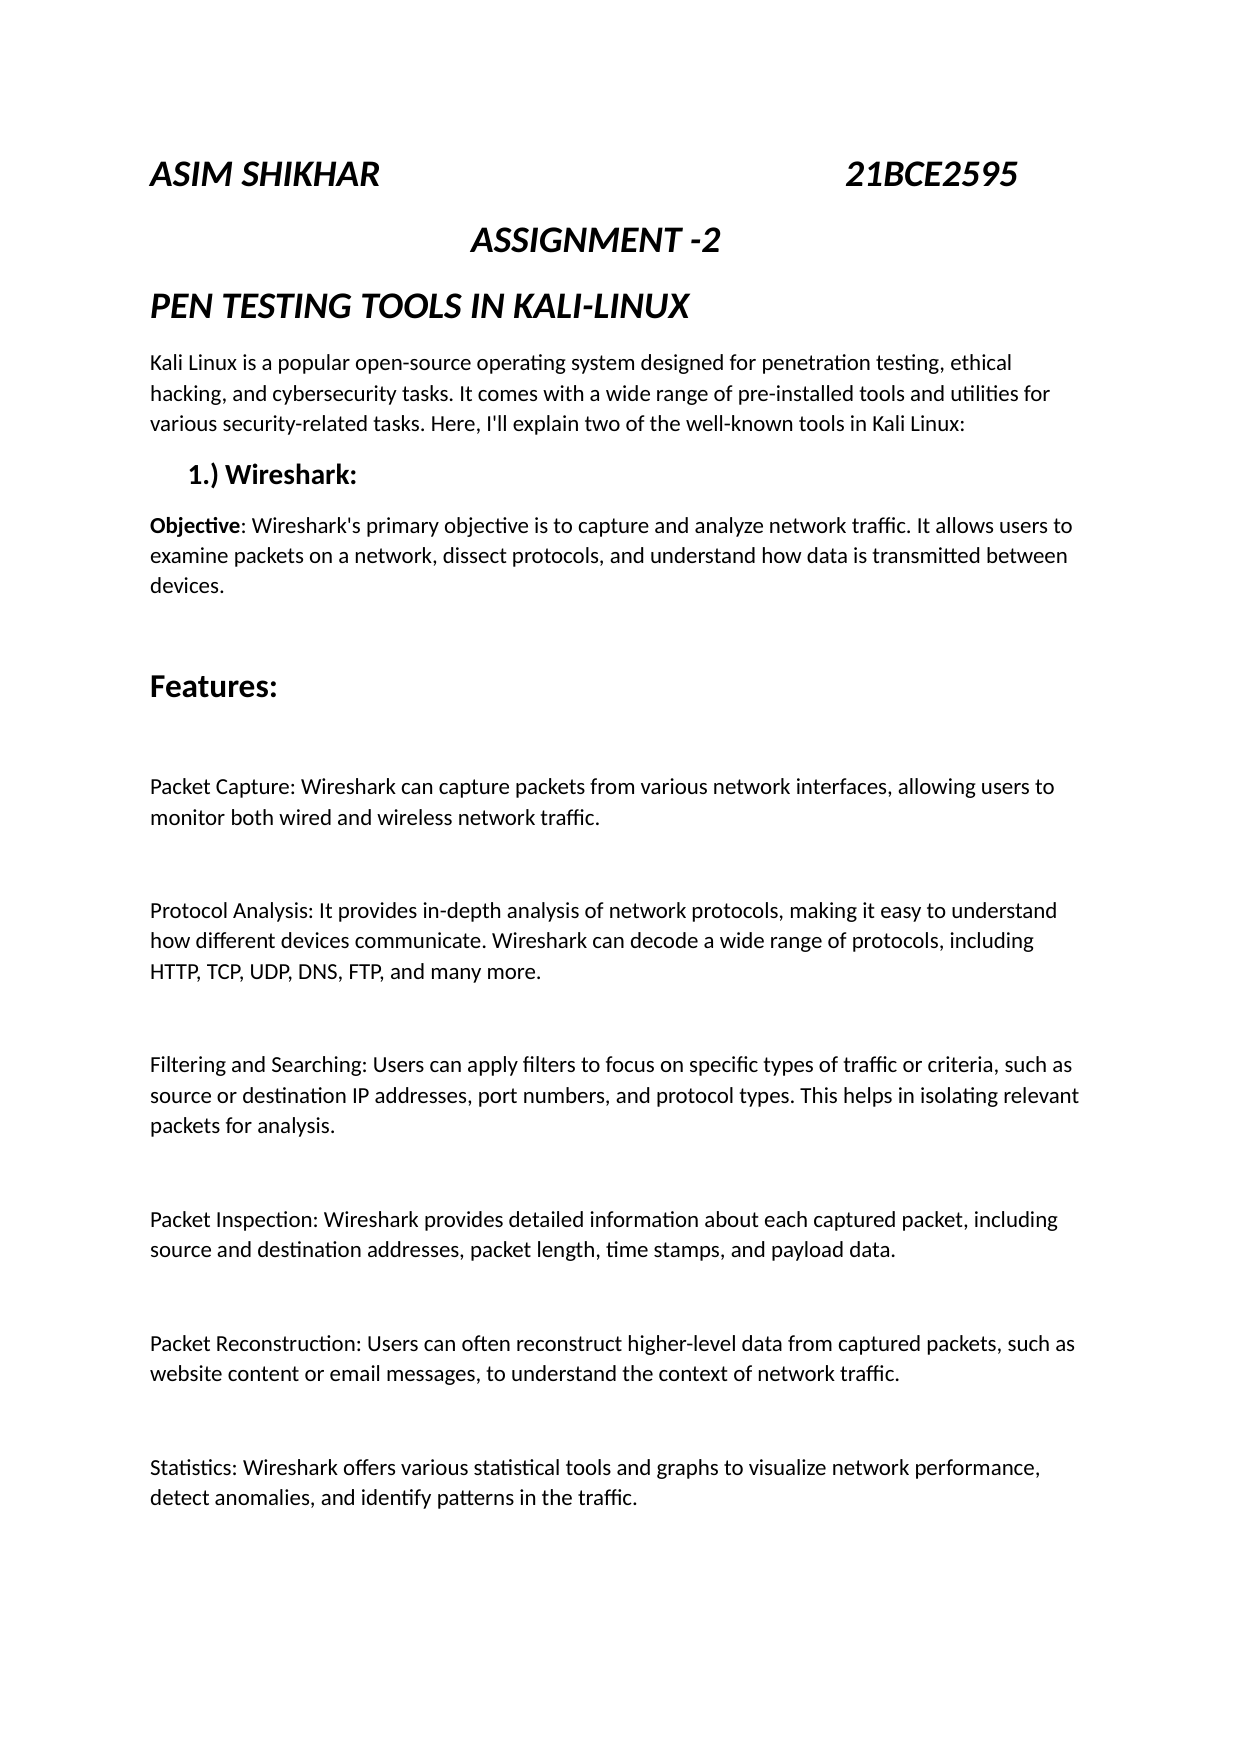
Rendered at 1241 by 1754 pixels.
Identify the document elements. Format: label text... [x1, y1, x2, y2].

text Packet Capture: Wireshark can capture packets from various network interfaces, allowing users to monitor both wired and wireless network traffic. [150, 772, 1090, 831]
text Kali Linux is a popular open-source operating system designed for penetration testing, ethical hacking, and cybersecurity tasks. It comes with a wide range of pre-installed tools and utilities for various security-related tasks. Here, I'll explain two of the well-known tools in Kali Linux: [150, 348, 1090, 437]
text Protocol Analysis: It provides in-depth analysis of network protocols, making it easy to understand how different devices communicate. Wireshark can decode a wide range of protocols, including HTTP, TCP, UDP, DNS, FTP, and many more. [150, 896, 1090, 985]
text Packet Reconstruction: Users can often reconstruct higher-level data from captured packets, such as website content or email messages, to understand the context of network traffic. [150, 1329, 1090, 1387]
text Features: [150, 665, 1090, 706]
list Wireshark: [187, 456, 1090, 491]
text ASIM SHIKHAR 21BCE2595 [150, 150, 1090, 196]
text Statistics: Wireshark offers various statistical tools and graphs to visualize network performance, detect anomalies, and identify patterns in the traffic. [150, 1453, 1090, 1511]
text ASSIGNMENT -2 [150, 216, 1090, 262]
text PEN TESTING TOOLS IN KALI-LINUX [150, 282, 1090, 328]
text Packet Inspection: Wireshark provides detailed information about each captured packet, including source and destination addresses, packet length, time stamps, and payload data. [150, 1205, 1090, 1263]
text Filtering and Searching: Users can apply filters to focus on specific types of traffic or criteria, such as source or destination IP addresses, port numbers, and protocol types. This helps in isolating relevant packets for analysis. [150, 1051, 1090, 1139]
text Objective: Wireshark's primary objective is to capture and analyze network traffic. It allows users to examine packets on a network, dissect protocols, and understand how data is transmitted between devices. [150, 511, 1090, 599]
